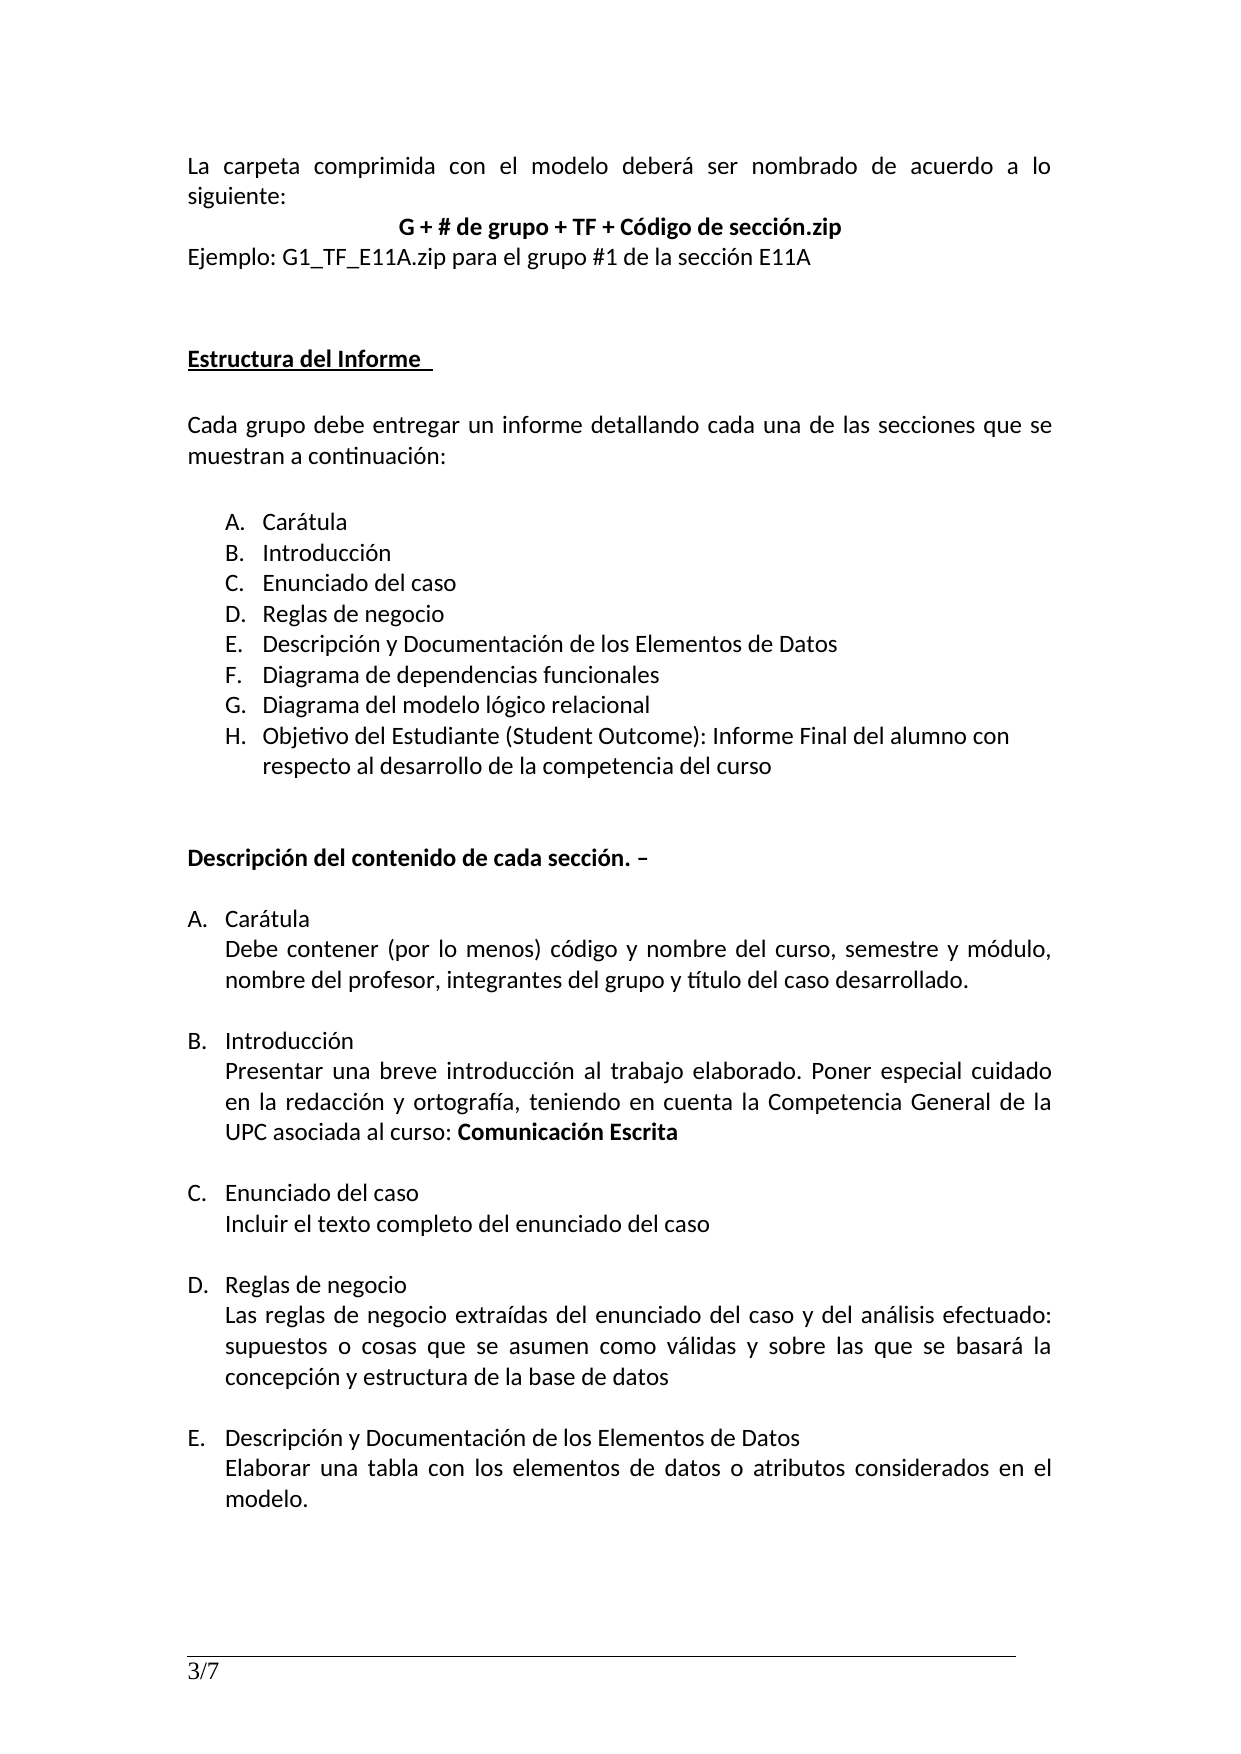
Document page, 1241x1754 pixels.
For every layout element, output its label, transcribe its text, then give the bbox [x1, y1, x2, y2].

text Estructura del Informe [187, 343, 1053, 374]
list Diagrama de dependencias funcionales [225, 659, 1053, 689]
list Descripción y Documentación de los Elementos de Datos [187, 1422, 1053, 1452]
text Elaborar una tabla con los elementos de datos o atributos considerados en el modelo. [225, 1452, 1053, 1513]
text Presentar una breve introducción al trabajo elaborado. Poner especial cuidado en la redacción y ortografía, teniendo en cuenta la Competencia General de la UPC asociada al curso: Comunicación Escrita [225, 1056, 1053, 1147]
text Incluir el texto completo del enunciado del caso [225, 1208, 1053, 1239]
text La carpeta comprimida con el modelo deberá ser nombrado de acuerdo a lo siguiente: [187, 150, 1053, 211]
list Descripción y Documentación de los Elementos de Datos [225, 628, 1053, 659]
list Carátula [187, 903, 1053, 933]
text Debe contener (por lo menos) código y nombre del curso, semestre y módulo, nombre del profesor, integrantes del grupo y título del caso desarrollado. [225, 933, 1053, 994]
list Objetivo del Estudiante (Student Outcome): Informe Final del alumno con respecto al desarrollo de la competencia del curso [225, 720, 1053, 781]
list Introducción [225, 537, 1053, 567]
list Introducción [187, 1025, 1053, 1056]
text Descripción del contenido de cada sección. – [187, 842, 1053, 872]
text Las reglas de negocio extraídas del enunciado del caso y del análisis efectuado: supuestos o cosas que se asumen como válidas y sobre las que se basará la concepción y estructura de la base de datos [225, 1300, 1053, 1391]
list Carátula [225, 506, 1053, 537]
list Diagrama del modelo lógico relacional [225, 689, 1053, 720]
list Enunciado del caso [187, 1178, 1053, 1208]
text Ejemplo: G1_TF_E11A.zip para el grupo #1 de la sección E11A [187, 242, 1053, 272]
list Enunciado del caso [225, 567, 1053, 598]
list Reglas de negocio [225, 598, 1053, 628]
list Reglas de negocio [187, 1269, 1053, 1300]
text G + # de grupo + TF + Código de sección.zip [187, 211, 1053, 242]
text Cada grupo debe entregar un informe detallando cada una de las secciones que se muestran a continuación: [187, 409, 1053, 471]
